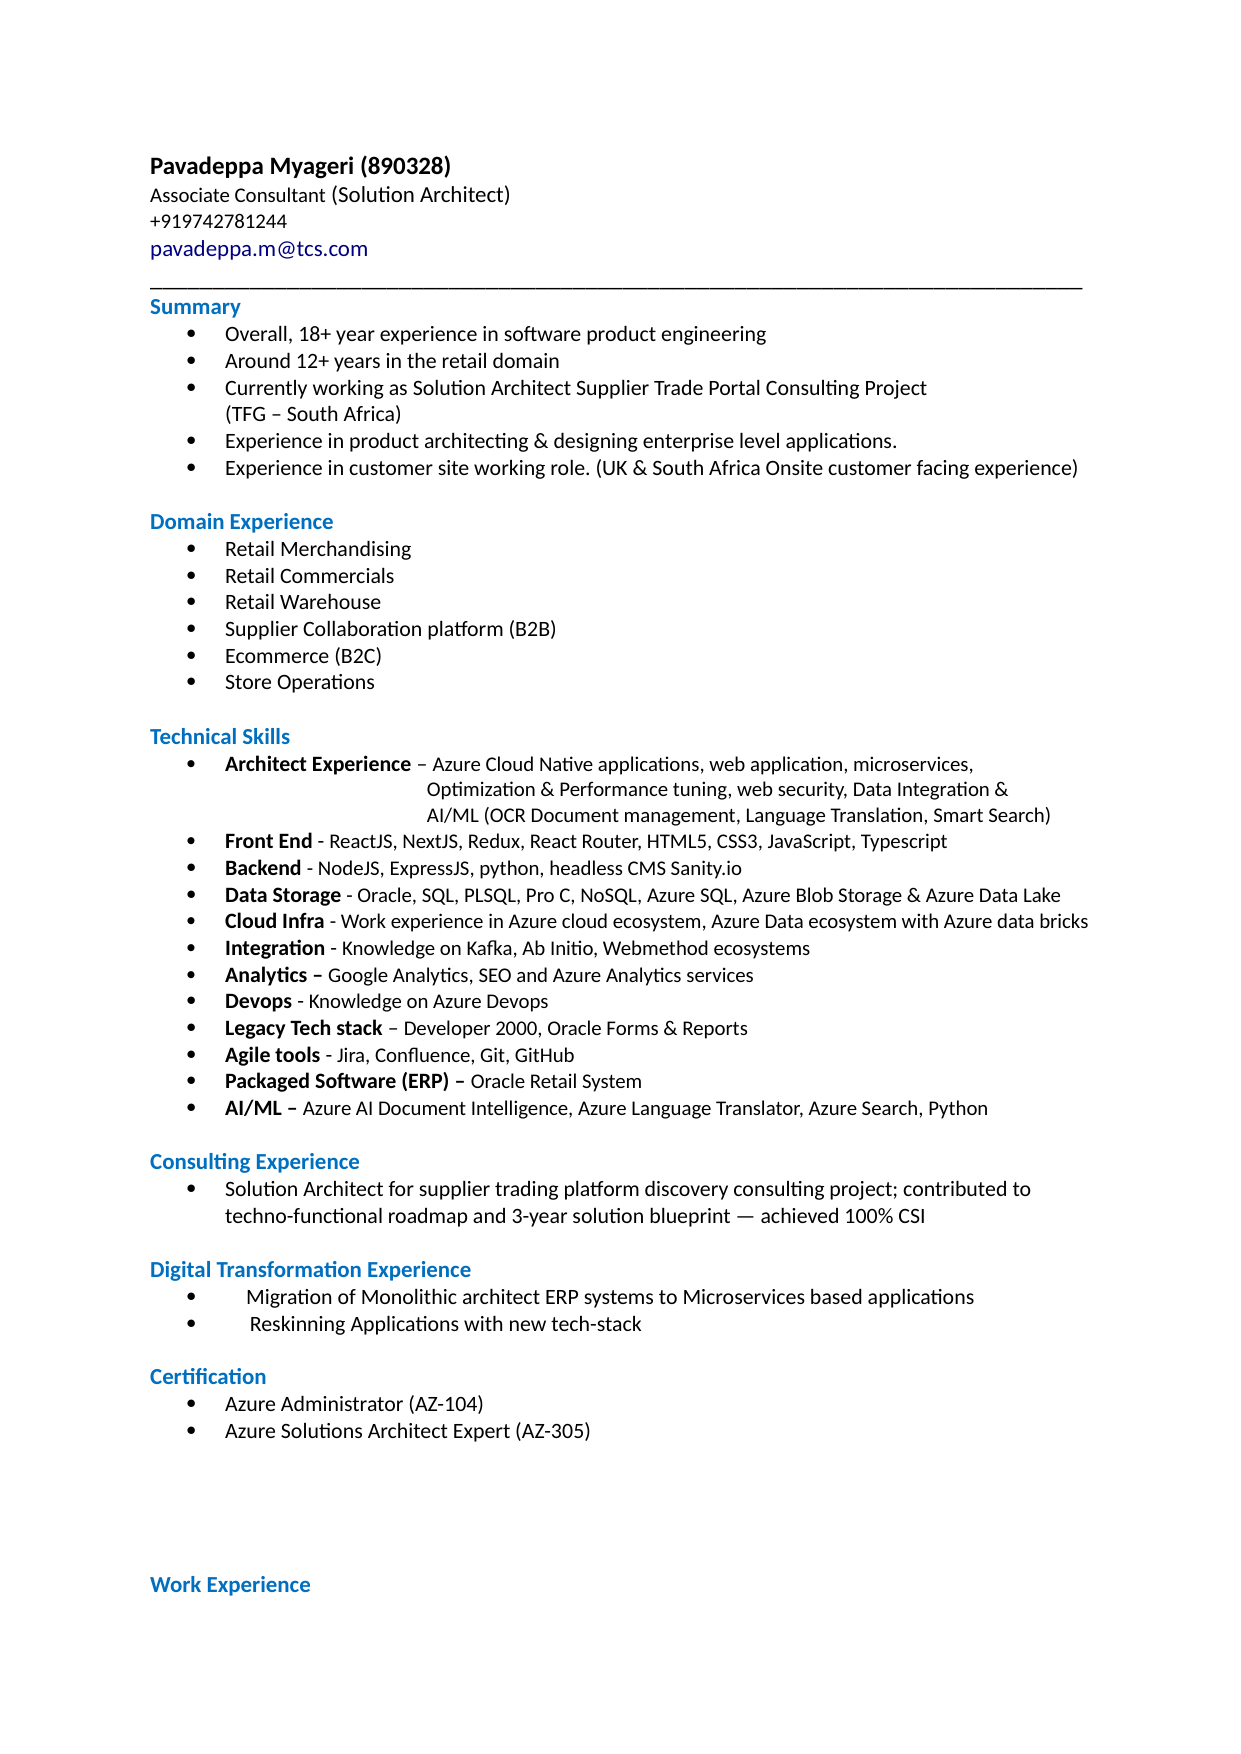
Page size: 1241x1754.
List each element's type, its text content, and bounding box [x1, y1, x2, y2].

list Migration of Monolithic architect ERP systems to Microservices based applications [187, 1283, 1090, 1310]
list Backend - NodeJS, ExpressJS, python, headless CMS Sanity.io [187, 854, 1090, 881]
list Packaged Software (ERP) – Oracle Retail System [187, 1067, 1090, 1094]
list Retail Commercials [187, 562, 1090, 588]
text pavadeppa.m@tcs.com [150, 234, 1090, 262]
list Architect Experience – Azure Cloud Native applications, web application, microservices, [187, 750, 1090, 777]
list Overall, 18+ year experience in software product engineering [187, 321, 1090, 347]
text Associate Consultant (Solution Architect) [150, 181, 1090, 208]
list AI/ML (OCR Document management, Language Translation, Smart Search) [225, 802, 1090, 827]
list Supplier Collaboration platform (B2B) [187, 615, 1090, 642]
text +919742781244 [150, 208, 1090, 234]
text Certification [150, 1362, 1090, 1390]
list Store Operations [187, 668, 1090, 695]
list Cloud Infra - Work experience in Azure cloud ecosystem, Azure Data ecosystem with Azure data bricks [187, 907, 1090, 934]
list Devops - Knowledge on Azure Devops [187, 987, 1090, 1014]
list Legacy Tech stack – Developer 2000, Oracle Forms & Reports [187, 1014, 1090, 1041]
list Retail Merchandising [187, 535, 1090, 562]
text Consulting Experience [150, 1147, 1090, 1175]
list AI/ML – Azure AI Document Intelligence, Azure Language Translator, Azure Search, Python [187, 1094, 1090, 1121]
list (TFG – South Africa) [225, 401, 1090, 427]
list Experience in customer site working role. (UK & South Africa Onsite customer facing experience) [187, 454, 1090, 481]
list Ecommerce (B2C) [187, 642, 1090, 668]
list Reskinning Applications with new tech-stack [187, 1310, 1090, 1337]
list Agile tools - Jira, Confluence, Git, GitHub [187, 1041, 1090, 1067]
list Currently working as Solution Architect Supplier Trade Portal Consulting Project [187, 374, 1090, 401]
list Azure Administrator (AZ-104) [187, 1390, 1090, 1417]
list Around 12+ years in the retail domain [187, 347, 1090, 374]
list Retail Warehouse [187, 588, 1090, 615]
list Azure Solutions Architect Expert (AZ-305) [187, 1417, 1090, 1443]
text Summary [150, 292, 1090, 321]
text Pavadeppa Myageri (890328) [150, 150, 1090, 181]
text Technical Skills [150, 722, 1090, 750]
list Optimization & Performance tuning, web security, Data Integration & [225, 777, 1090, 802]
text ___________________________________________________________________________ [150, 262, 1090, 292]
list Analytics – Google Analytics, SEO and Azure Analytics services [187, 961, 1090, 987]
text Digital Transformation Experience [150, 1255, 1090, 1283]
text Domain Experience [150, 507, 1090, 535]
list Experience in product architecting & designing enterprise level applications. [187, 427, 1090, 454]
list Front End - ReactJS, NextJS, Redux, React Router, HTML5, CSS3, JavaScript, Typescript [187, 827, 1090, 854]
text Work Experience [150, 1571, 1090, 1599]
list Data Storage - Oracle, SQL, PLSQL, Pro C, NoSQL, Azure SQL, Azure Blob Storage & Azure Data Lake [187, 881, 1090, 907]
list Integration - Knowledge on Kafka, Ab Initio, Webmethod ecosystems [187, 934, 1090, 961]
list Solution Architect for supplier trading platform discovery consulting project; contributed to techno-functional roadmap and 3-year solution blueprint — achieved 100% CSI [187, 1175, 1090, 1229]
